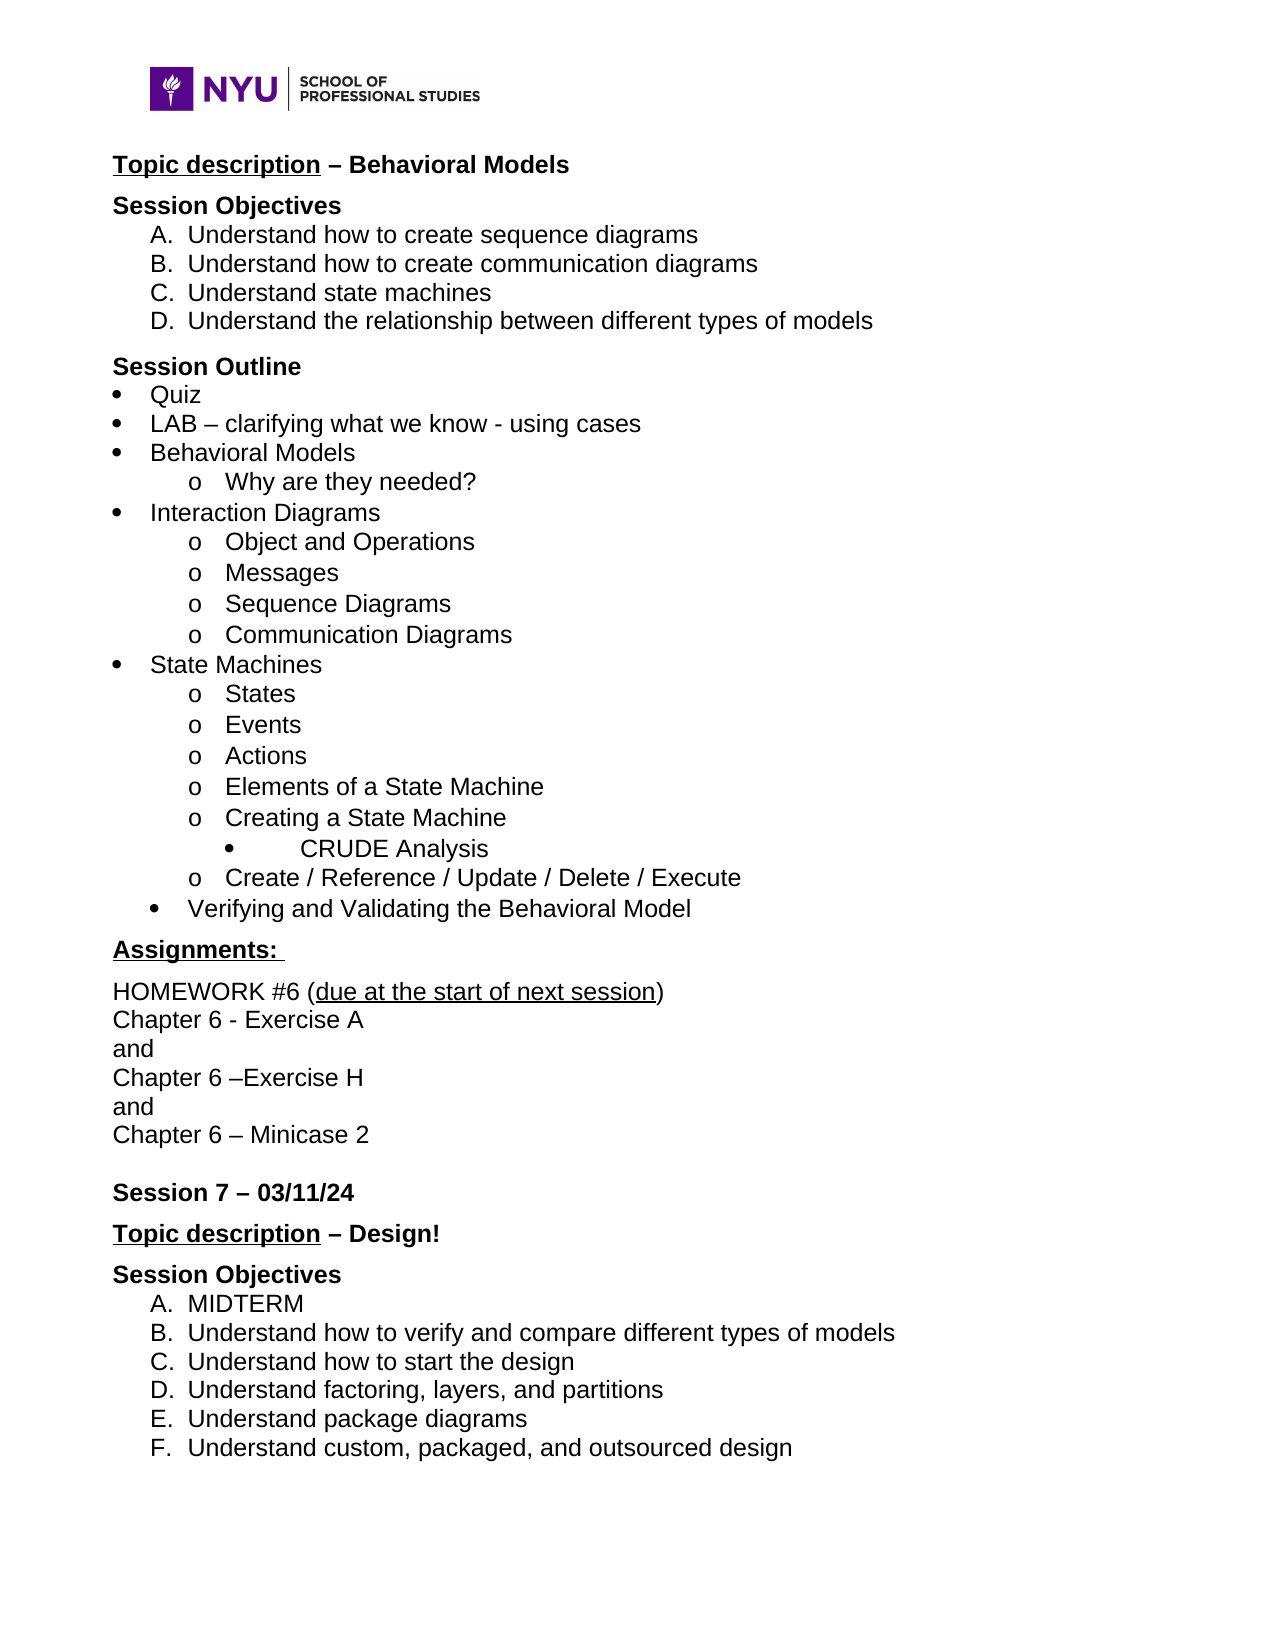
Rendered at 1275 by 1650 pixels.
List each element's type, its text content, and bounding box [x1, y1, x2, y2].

text Chapter 6 –Exercise H [112, 1063, 1162, 1091]
list LAB – clarifying what we know - using cases [112, 409, 1162, 438]
list CRUDE Analysis [225, 834, 1162, 863]
list Behavioral Models [112, 438, 1162, 467]
list Creating a State Machine [150, 803, 1125, 834]
list Sequence Diagrams [150, 589, 1125, 619]
picture [150, 67, 480, 111]
text Topic description – Design! [112, 1219, 1162, 1248]
list Understand state machines [150, 277, 1162, 306]
list State Machines [112, 651, 1162, 679]
text HOMEWORK #6 (due at the start of next session) [112, 976, 1162, 1005]
text and [112, 1034, 1162, 1063]
text and [112, 1091, 1162, 1120]
text Assignments: [112, 935, 1162, 964]
list Understand custom, packaged, and outsourced design [150, 1433, 1162, 1461]
text Session 7 – [112, 1178, 1162, 1206]
list Understand how to start the design [150, 1346, 1162, 1375]
list Verifying and Validating the Behavioral Model [150, 894, 1162, 923]
list Understand the relationship between different types of models [150, 306, 1162, 335]
list Create / Reference / Update / Delete / Execute [150, 863, 1125, 894]
list Communication Diagrams [150, 619, 1125, 651]
list Understand factoring, layers, and partitions [150, 1375, 1162, 1404]
text Chapter 6 - Exercise A [112, 1005, 1162, 1034]
list Interaction Diagrams [112, 498, 1162, 527]
list MIDTERM [150, 1289, 1162, 1318]
list Why are they needed? [150, 467, 1125, 498]
list Understand how to verify and compare different types of models [150, 1318, 1162, 1346]
list Messages [150, 558, 1125, 589]
text Topic description – Behavioral Models [112, 150, 1162, 179]
list Quiz [112, 380, 1162, 409]
text Chapter 6 – Minicase 2 [112, 1120, 1162, 1149]
list States [150, 679, 1125, 710]
list Understand how to create sequence diagrams [150, 220, 1162, 249]
text Session Objectives [112, 1260, 1162, 1289]
list Actions [150, 741, 1125, 772]
list Elements of a State Machine [150, 772, 1125, 803]
list Object and Operations [150, 527, 1125, 558]
list Understand package diagrams [150, 1404, 1162, 1433]
list Understand how to create communication diagrams [150, 249, 1162, 277]
text Session Outline [112, 352, 1162, 380]
text Session Objectives [112, 191, 1162, 220]
list Events [150, 710, 1125, 741]
